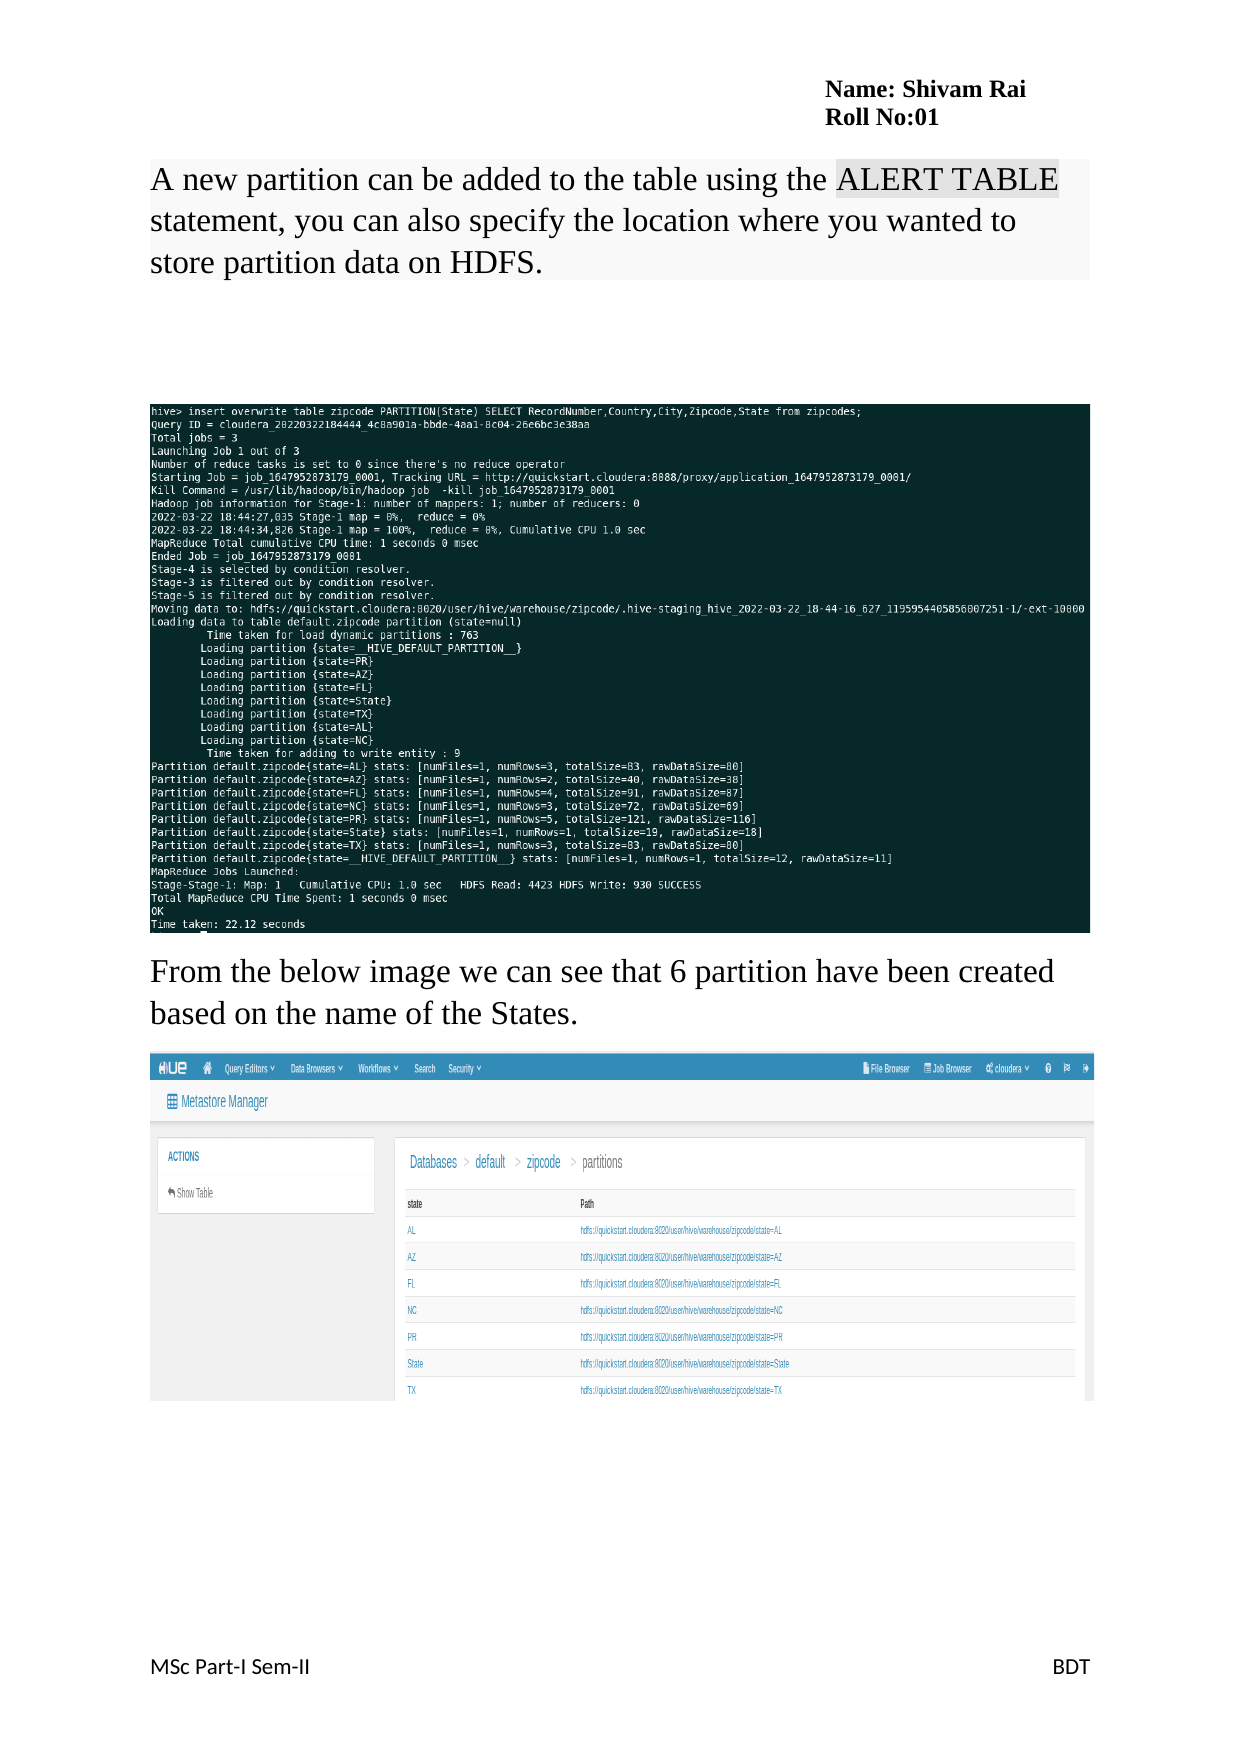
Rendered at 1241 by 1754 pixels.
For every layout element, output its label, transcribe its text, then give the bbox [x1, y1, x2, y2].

picture [150, 1051, 1095, 1401]
text A new partition can be added to the table using the ALERT TABLE statement, you can also specify the location where you wanted to store partition data on HDFS. [150, 159, 1090, 280]
picture [150, 404, 1091, 933]
text From the below image we can see that 6 partition have been created based on the name of the States. [150, 952, 1090, 1031]
